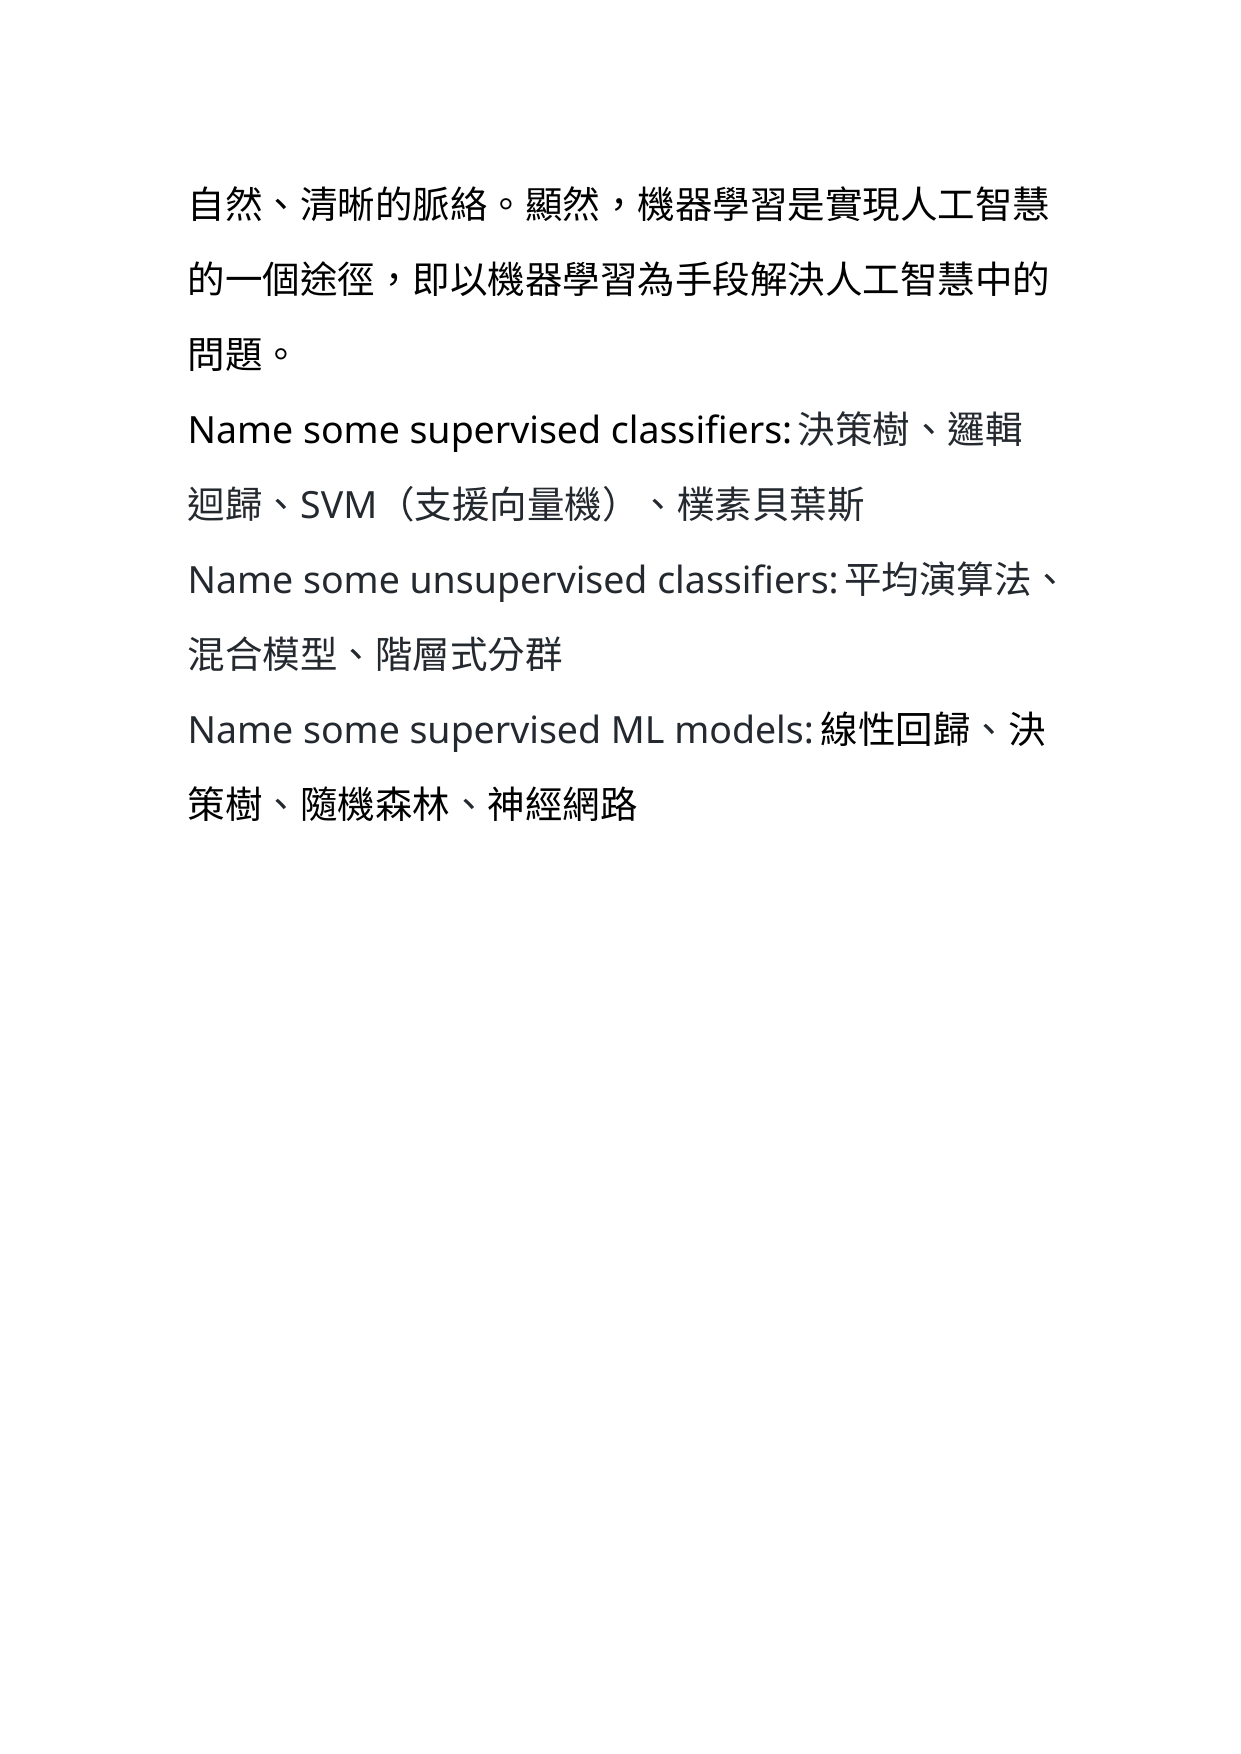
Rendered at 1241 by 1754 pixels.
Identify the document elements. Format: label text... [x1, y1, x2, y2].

text Name some unsupervised classifiers: 平均演算法、混合模型、階層式分群 [187, 539, 1053, 689]
text Name some supervised classifiers: 決策樹、邏輯迴歸、SVM（支援向量機）、樸素貝葉斯 [187, 389, 1053, 539]
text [187, 164, 1053, 389]
text Name some supervised ML models: 線性回歸、決策樹、隨機森林、神經網路 [187, 689, 1053, 839]
